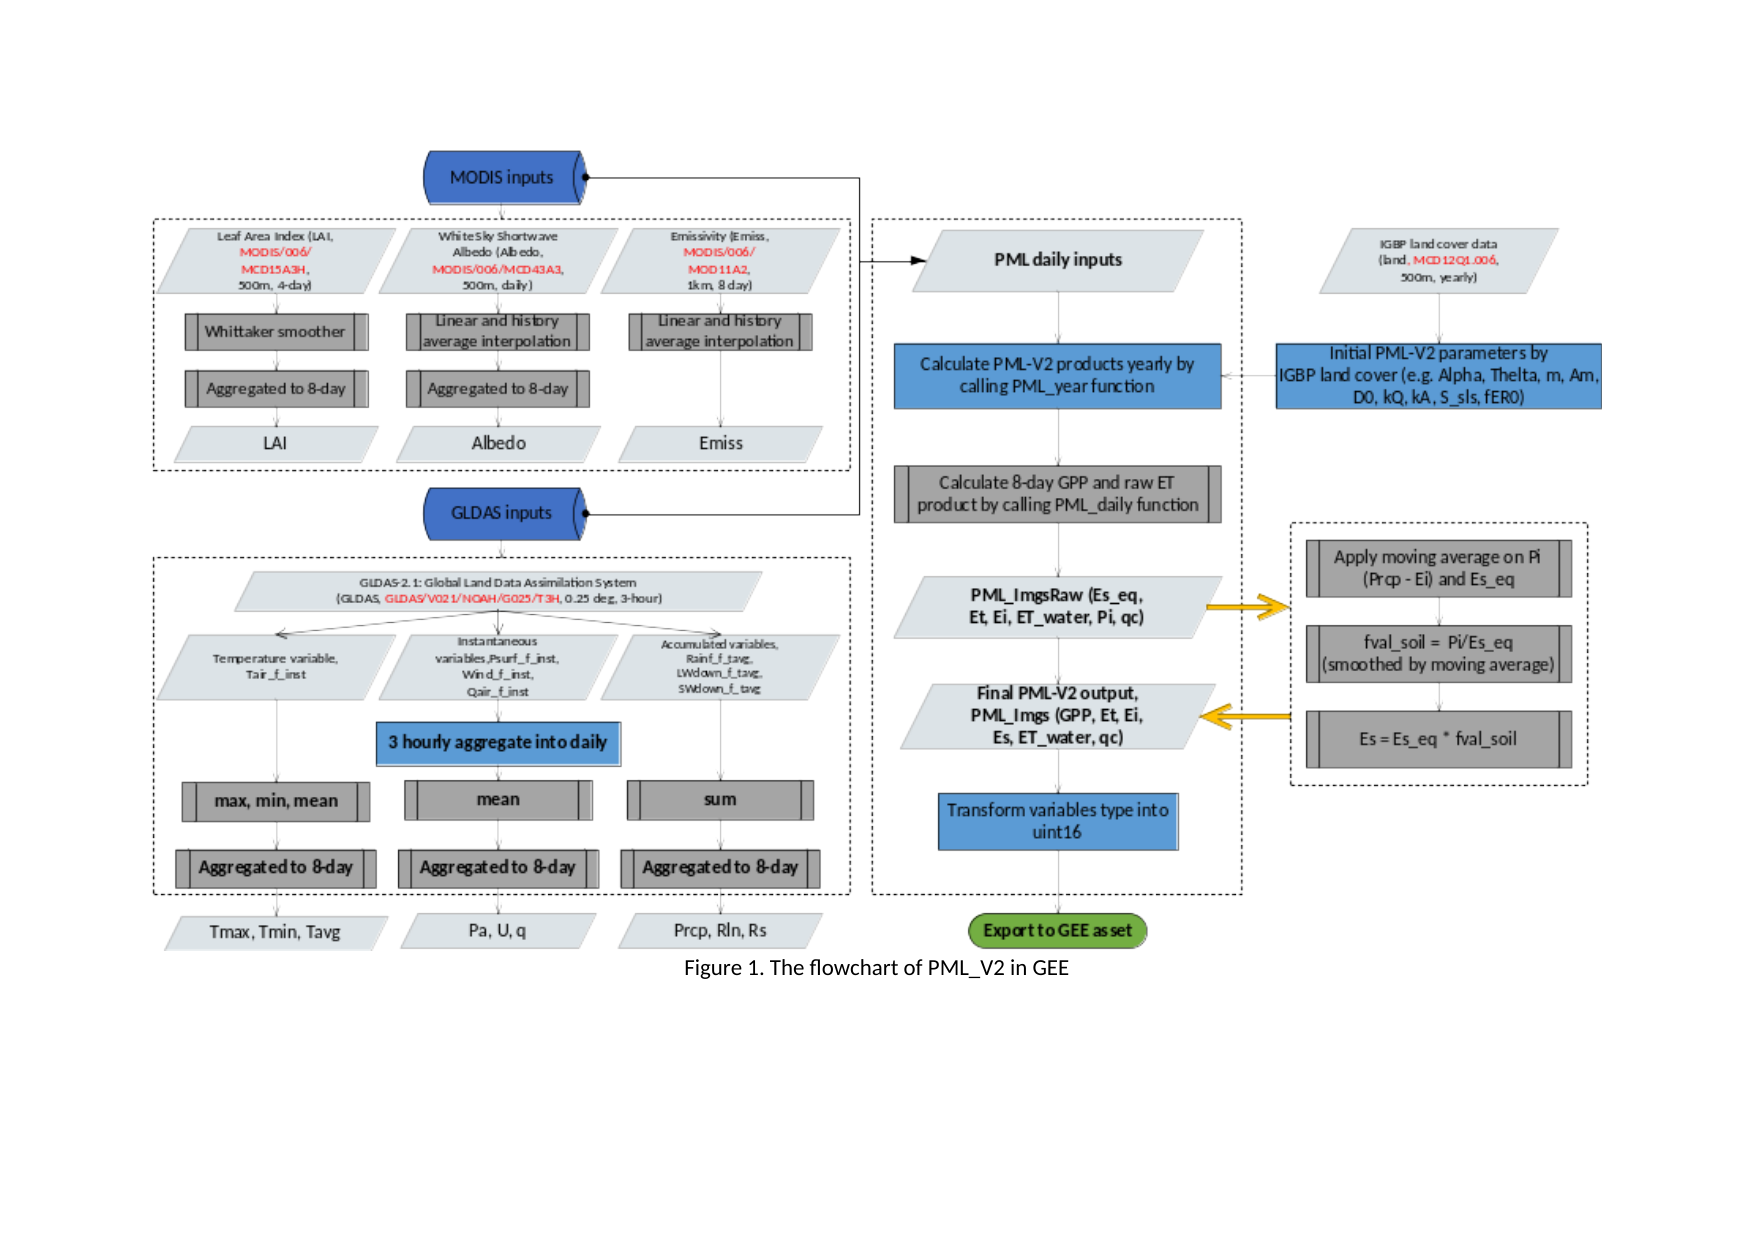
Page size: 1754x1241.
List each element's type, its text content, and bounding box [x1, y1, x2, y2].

text Figure 1. The flowchart of PML_V2 in GEE [150, 953, 1604, 981]
